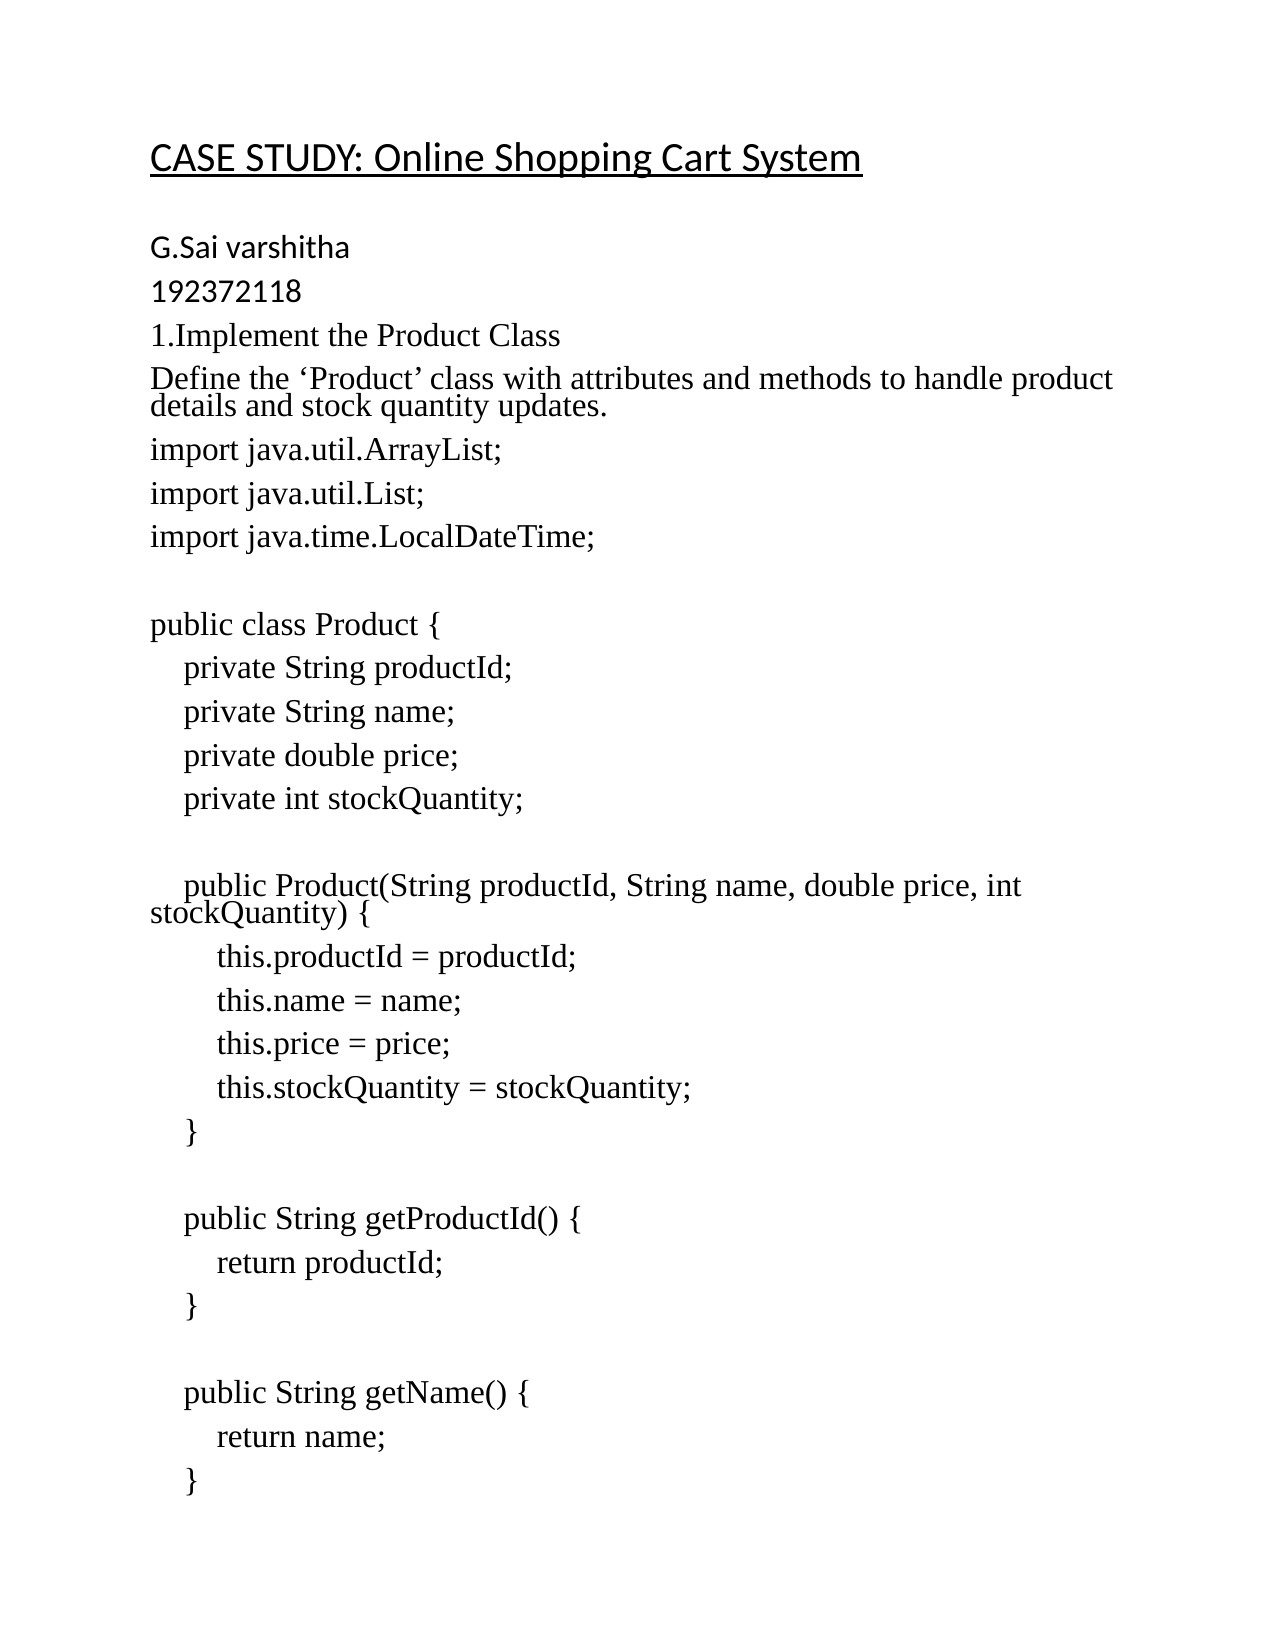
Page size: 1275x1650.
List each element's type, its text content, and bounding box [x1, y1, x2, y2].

text private int stockQuantity; [150, 788, 1125, 815]
text Define the ‘Product’ class with attributes and methods to handle product details and stock quantity updates. [150, 368, 1125, 422]
text public Product(String productId, String name, double price, int stockQuantity) { [150, 875, 1125, 929]
text private double price; [150, 744, 1125, 771]
text this.productId = productId; [150, 946, 1125, 973]
text import java.time.LocalDateTime; [150, 526, 1125, 553]
text public String getName() { [500, 1382, 1125, 1409]
text 1.Implement the Product Class [150, 324, 1125, 352]
text public String getProductId() { [150, 1208, 543, 1235]
text private String productId; [150, 657, 1125, 684]
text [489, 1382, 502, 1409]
text this.name = name; [150, 989, 1125, 1017]
text private String name; [150, 701, 1125, 728]
text } [150, 1121, 1125, 1147]
text G.Sai varshitha [150, 237, 1125, 264]
text this.price = price; [150, 1033, 1125, 1060]
text return name; [150, 1426, 1125, 1453]
text public String getName() { [150, 1382, 491, 1409]
text return productId; [150, 1251, 1125, 1278]
text import java.util.List; [150, 482, 1125, 509]
text import java.util.ArrayList; [150, 439, 1125, 466]
text 192372118 [150, 281, 1125, 308]
text this.stockQuantity = stockQuantity; [150, 1077, 1125, 1104]
text } [150, 1295, 1125, 1322]
text public class Product { [150, 613, 1125, 640]
text public String getProductId() { [551, 1208, 1125, 1235]
text } [150, 1470, 1125, 1497]
text CASE STUDY: Online Shopping Cart System [150, 150, 1125, 177]
